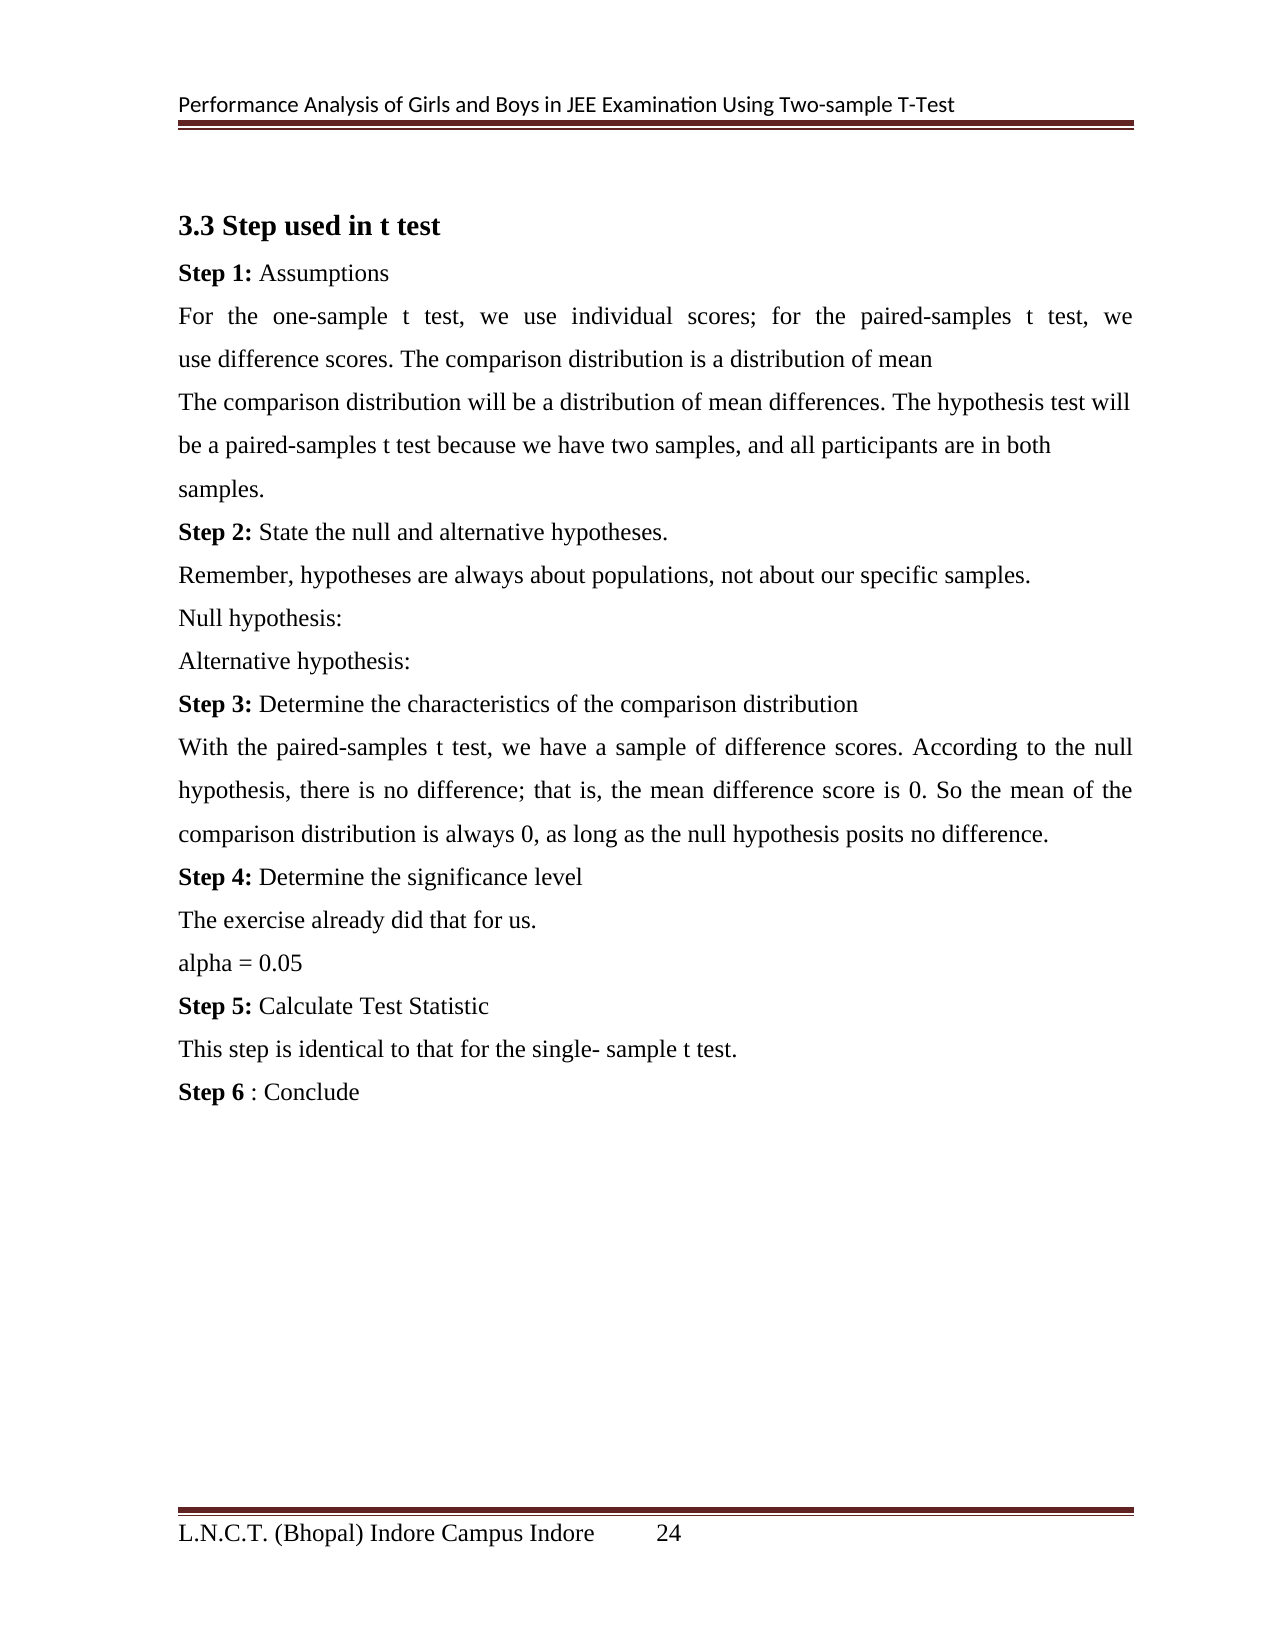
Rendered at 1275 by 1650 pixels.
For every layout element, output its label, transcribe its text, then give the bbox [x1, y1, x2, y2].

text For the one-sample t test, we use individual scores; for the paired-samples t test, we use difference scores. The comparison distribution is a distribution of mean [178, 301, 1134, 373]
text 3.3 Step used in t test [178, 208, 1134, 241]
text The exercise already did that for us. [178, 905, 1134, 934]
text Remember, hypotheses are always about populations, not about our specific samples. [178, 560, 1134, 589]
text Null hypothesis: [178, 603, 1134, 632]
subtitle Step 3: Determine the characteristics of the comparison distribution [178, 689, 1134, 718]
subtitle Step 4: Determine the significance level [178, 862, 1134, 891]
text With the paired-samples t test, we have a sample of difference scores. According to the null hypothesis, there is no difference; that is, the mean difference score is 0. So the mean of the comparison distribution is always 0, as long as the null hypothesis posits no difference. [178, 732, 1134, 847]
subtitle Step 2: State the null and alternative hypotheses. [178, 517, 1134, 546]
subtitle Step 6 : Conclude [178, 1077, 1134, 1106]
text alpha = 0.05 [178, 948, 1134, 977]
text The comparison distribution will be a distribution of mean differences. The hypothesis test will be a paired-samples t test because we have two samples, and all participants are in both samples. [178, 387, 1134, 502]
subtitle Step 1: Assumptions [178, 258, 1134, 287]
subtitle Step 5: Calculate Test Statistic [178, 991, 1134, 1020]
text This step is identical to that for the single- sample t test. [178, 1034, 1134, 1063]
text Alternative hypothesis: [178, 646, 1134, 675]
